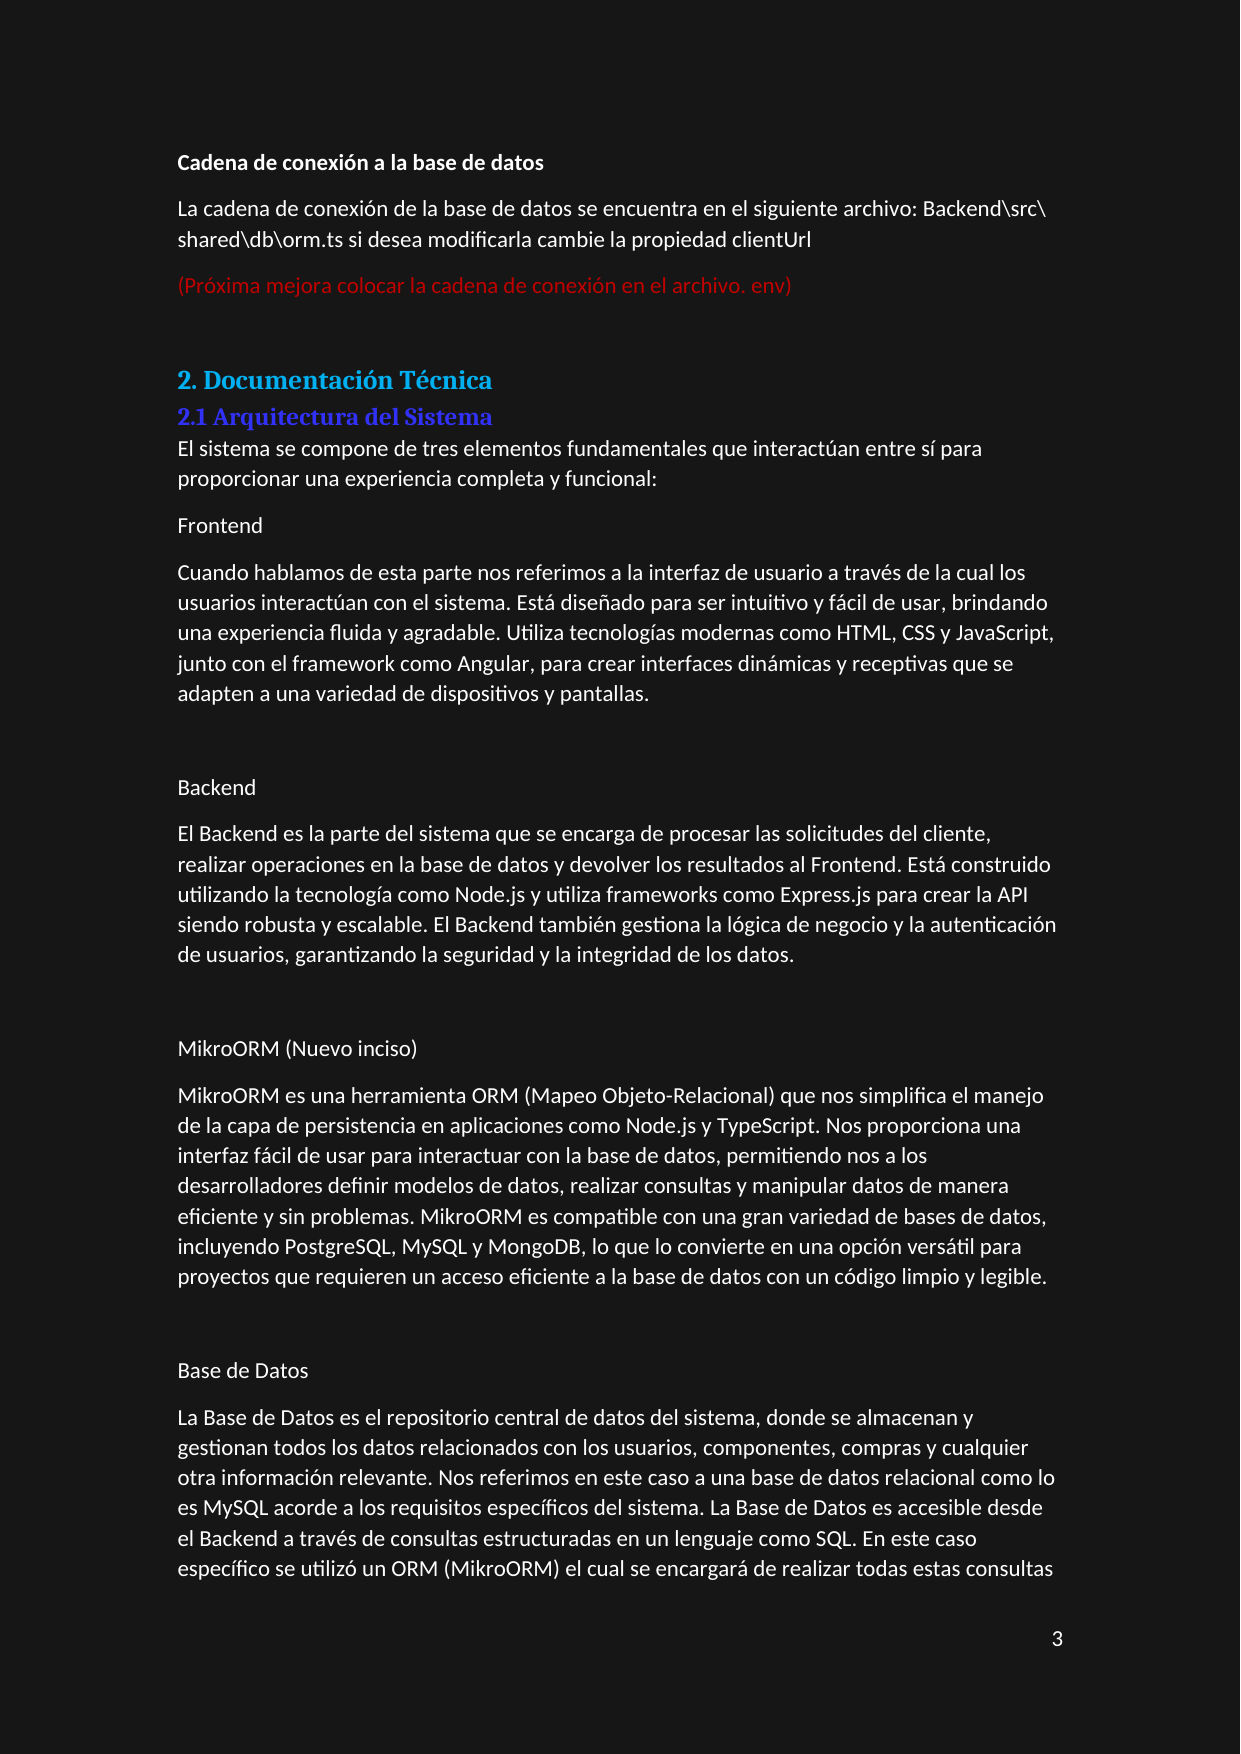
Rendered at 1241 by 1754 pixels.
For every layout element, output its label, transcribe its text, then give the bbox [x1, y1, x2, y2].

text Cuando hablamos de esta parte nos referimos a la interfaz de usuario a través de la cual los usuarios interactúan con el sistema. Está diseñado para ser intuitivo y fácil de usar, brindando una experiencia fluida y agradable. Utiliza tecnologías modernas como HTML, CSS y JavaScript, junto con el framework como Angular, para crear interfaces dinámicas y receptivas que se adapten a una variedad de dispositivos y pantallas. [177, 558, 1063, 707]
text El Backend es la parte del sistema que se encarga de procesar las solicitudes del cliente, realizar operaciones en la base de datos y devolver los resultados al Frontend. Está construido utilizando la tecnología como Node.js y utiliza frameworks como Express.js para crear la API siendo robusta y escalable. El Backend también gestiona la lógica de negocio y la autenticación de usuarios, garantizando la seguridad y la integridad de los datos. [177, 819, 1063, 968]
subtitle 2. Documentación Técnica [177, 365, 1063, 396]
text Base de Datos [177, 1356, 1063, 1384]
text Cadena de conexión a la base de datos [177, 148, 1063, 176]
text La cadena de conexión de la base de datos se encuentra en el siguiente archivo: Backend\src\shared\db\orm.ts si desea modificarla cambie la propiedad clientUrl [177, 194, 1063, 253]
text (Próxima mejora colocar la cadena de conexión en el archivo. env) [177, 272, 1063, 299]
text Backend [177, 773, 1063, 801]
text El sistema se compone de tres elementos fundamentales que interactúan entre sí para proporcionar una experiencia completa y funcional: [177, 434, 1063, 492]
text Frontend [177, 511, 1063, 539]
subtitle 2.1 Arquitectura del Sistema [177, 403, 1063, 432]
text MikroORM es una herramienta ORM (Mapeo Objeto-Relacional) que nos simplifica el manejo de la capa de persistencia en aplicaciones como Node.js y TypeScript. Nos proporciona una interfaz fácil de usar para interactuar con la base de datos, permitiendo nos a los desarrolladores definir modelos de datos, realizar consultas y manipular datos de manera eficiente y sin problemas. MikroORM es compatible con una gran variedad de bases de datos, incluyendo PostgreSQL, MySQL y MongoDB, lo que lo convierte en una opción versátil para proyectos que requieren un acceso eficiente a la base de datos con un código limpio y legible. [177, 1081, 1063, 1290]
text La Base de Datos es el repositorio central de datos del sistema, donde se almacenan y gestionan todos los datos relacionados con los usuarios, componentes, compras y cualquier otra información relevante. Nos referimos en este caso a una base de datos relacional como lo es MySQL acorde a los requisitos específicos del sistema. La Base de Datos es accesible desde el Backend a través de consultas estructuradas en un lenguaje como SQL. En este caso específico se utilizó un ORM (MikroORM) el cual se encargará de realizar todas estas consultas [177, 1403, 1063, 1582]
text MikroORM (Nuevo inciso) [177, 1034, 1063, 1062]
